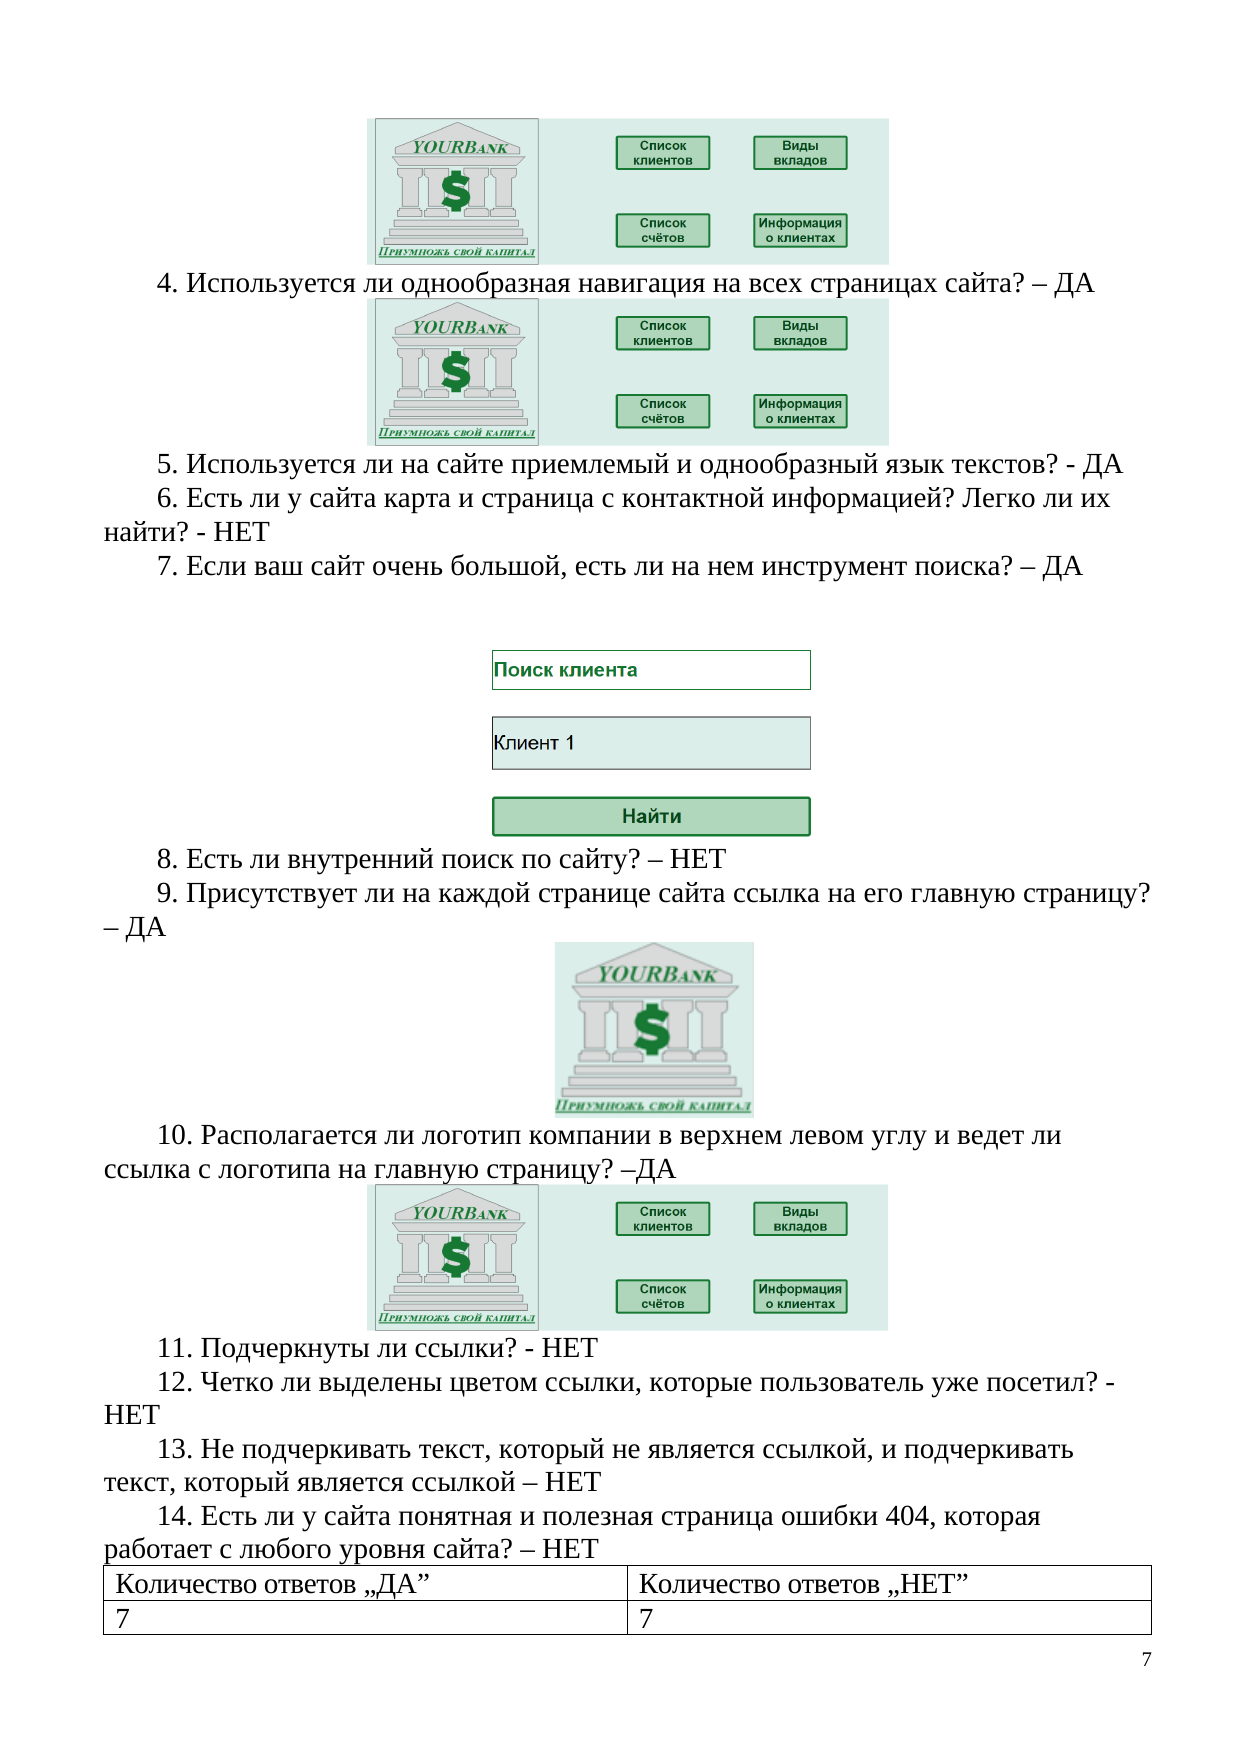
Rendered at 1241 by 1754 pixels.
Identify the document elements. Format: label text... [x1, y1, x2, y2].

list Используется ли на сайте приемлемый и однообразный язык текстов? - ДА [103, 445, 1152, 479]
table_cell 7 [104, 1601, 627, 1634]
picture [367, 1184, 889, 1331]
list Есть ли у сайта карта и страница с контактной информацией? Легко ли их найти? - НЕТ [103, 479, 1152, 548]
table_cell 7 [628, 1601, 1151, 1634]
list Есть ли у сайта понятная и полезная страница ошибки 404, которая работает с любого уровня сайта? – НЕТ [103, 1498, 1152, 1565]
picture [366, 118, 889, 265]
list Четко ли выделены цветом ссылки, которые пользователь уже посетил? - НЕТ [103, 1364, 1152, 1431]
list Располагается ли логотип компании в верхнем левом углу и ведет ли ссылка с логотипа на главную страницу? –ДА [103, 1117, 1152, 1184]
picture [488, 648, 820, 842]
picture [366, 298, 889, 446]
list Подчеркнуты ли ссылки? - НЕТ [103, 1330, 1152, 1364]
list Если ваш сайт очень большой, есть ли на нем инструмент поиска? – ДА [103, 548, 1152, 581]
table_header Количество ответов „НЕТ” [628, 1566, 1151, 1600]
list Есть ли внутренний поиск по сайту? – НЕТ [103, 842, 1152, 875]
list Не подчеркивать текст, который не является ссылкой, и подчеркивать текст, который является ссылкой – НЕТ [103, 1431, 1152, 1498]
list Присутствует ли на каждой странице сайта ссылка на его главную страницу? – ДА [103, 875, 1152, 942]
picture [554, 942, 754, 1118]
table_header Количество ответов „ДА” [104, 1566, 627, 1600]
list Используется ли однообразная навигация на всех страницах сайта? – ДА [103, 264, 1152, 299]
